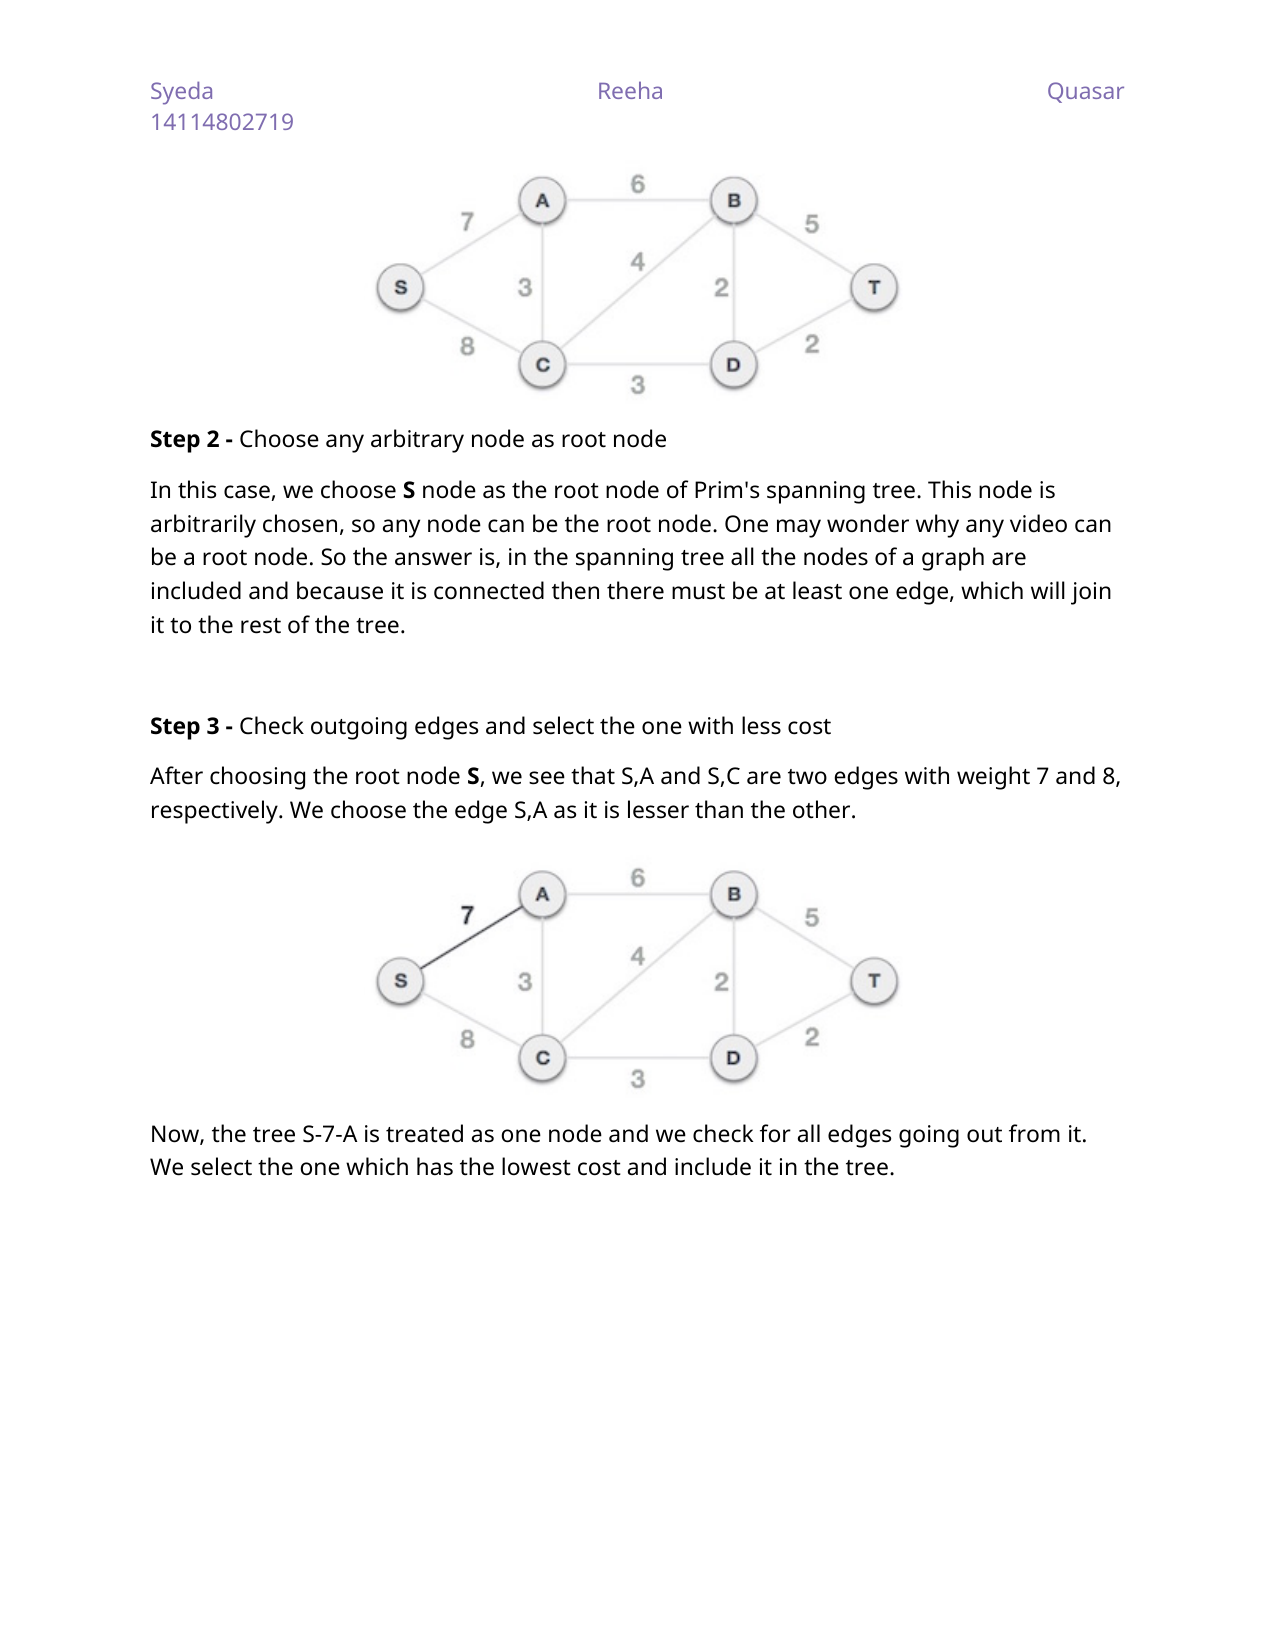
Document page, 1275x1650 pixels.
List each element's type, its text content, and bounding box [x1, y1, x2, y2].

text Now, the tree S-7-A is treated as one node and we check for all edges going out from it. We select the one which has the lowest cost and include it in the tree. [150, 1117, 1125, 1182]
text In this case, we choose S node as the root node of Prim's spanning tree. This node is arbitrarily chosen, so any node can be the root node. One may wonder why any video can be a root node. So the answer is, in the spanning tree all the nodes of a graph are included and because it is connected then there must be at least one edge, which will join it to the rest of the tree. [150, 474, 1125, 640]
text Step 2 - Choose any arbitrary node as root node [150, 423, 1125, 454]
text Step 3 - Check outgoing edges and select the one with less cost [150, 709, 1125, 741]
text After choosing the root node S, we see that S,A and S,C are two edges with weight 7 and 8, respectively. We choose the edge S,A as it is lesser than the other. [150, 760, 1125, 825]
picture [363, 844, 912, 1099]
picture [363, 150, 912, 405]
